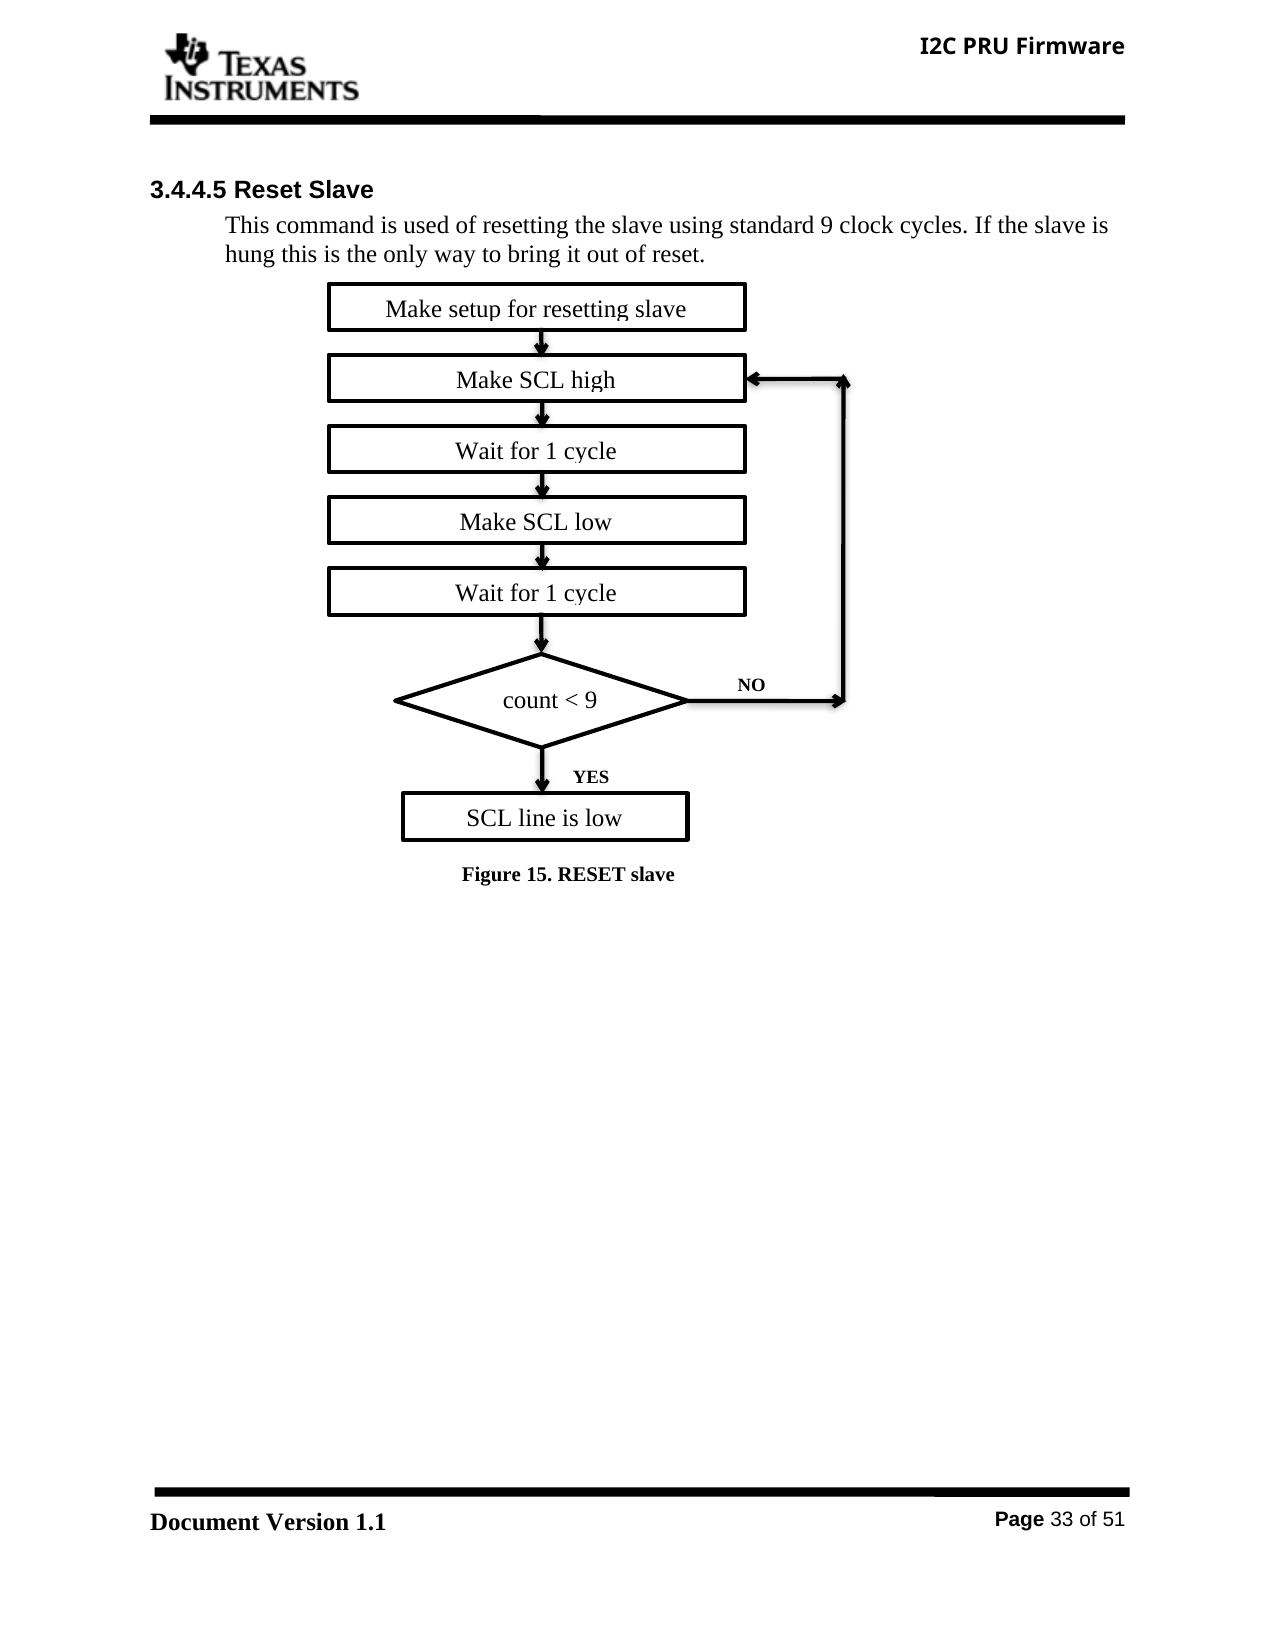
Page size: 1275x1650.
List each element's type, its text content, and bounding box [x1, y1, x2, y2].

subtitle Reset Slave [150, 175, 1125, 204]
picture [150, 30, 374, 105]
text This command is used of resetting the slave using standard 9 clock cycles. If the slave is hung this is the only way to bring it out of reset. [225, 210, 1125, 267]
